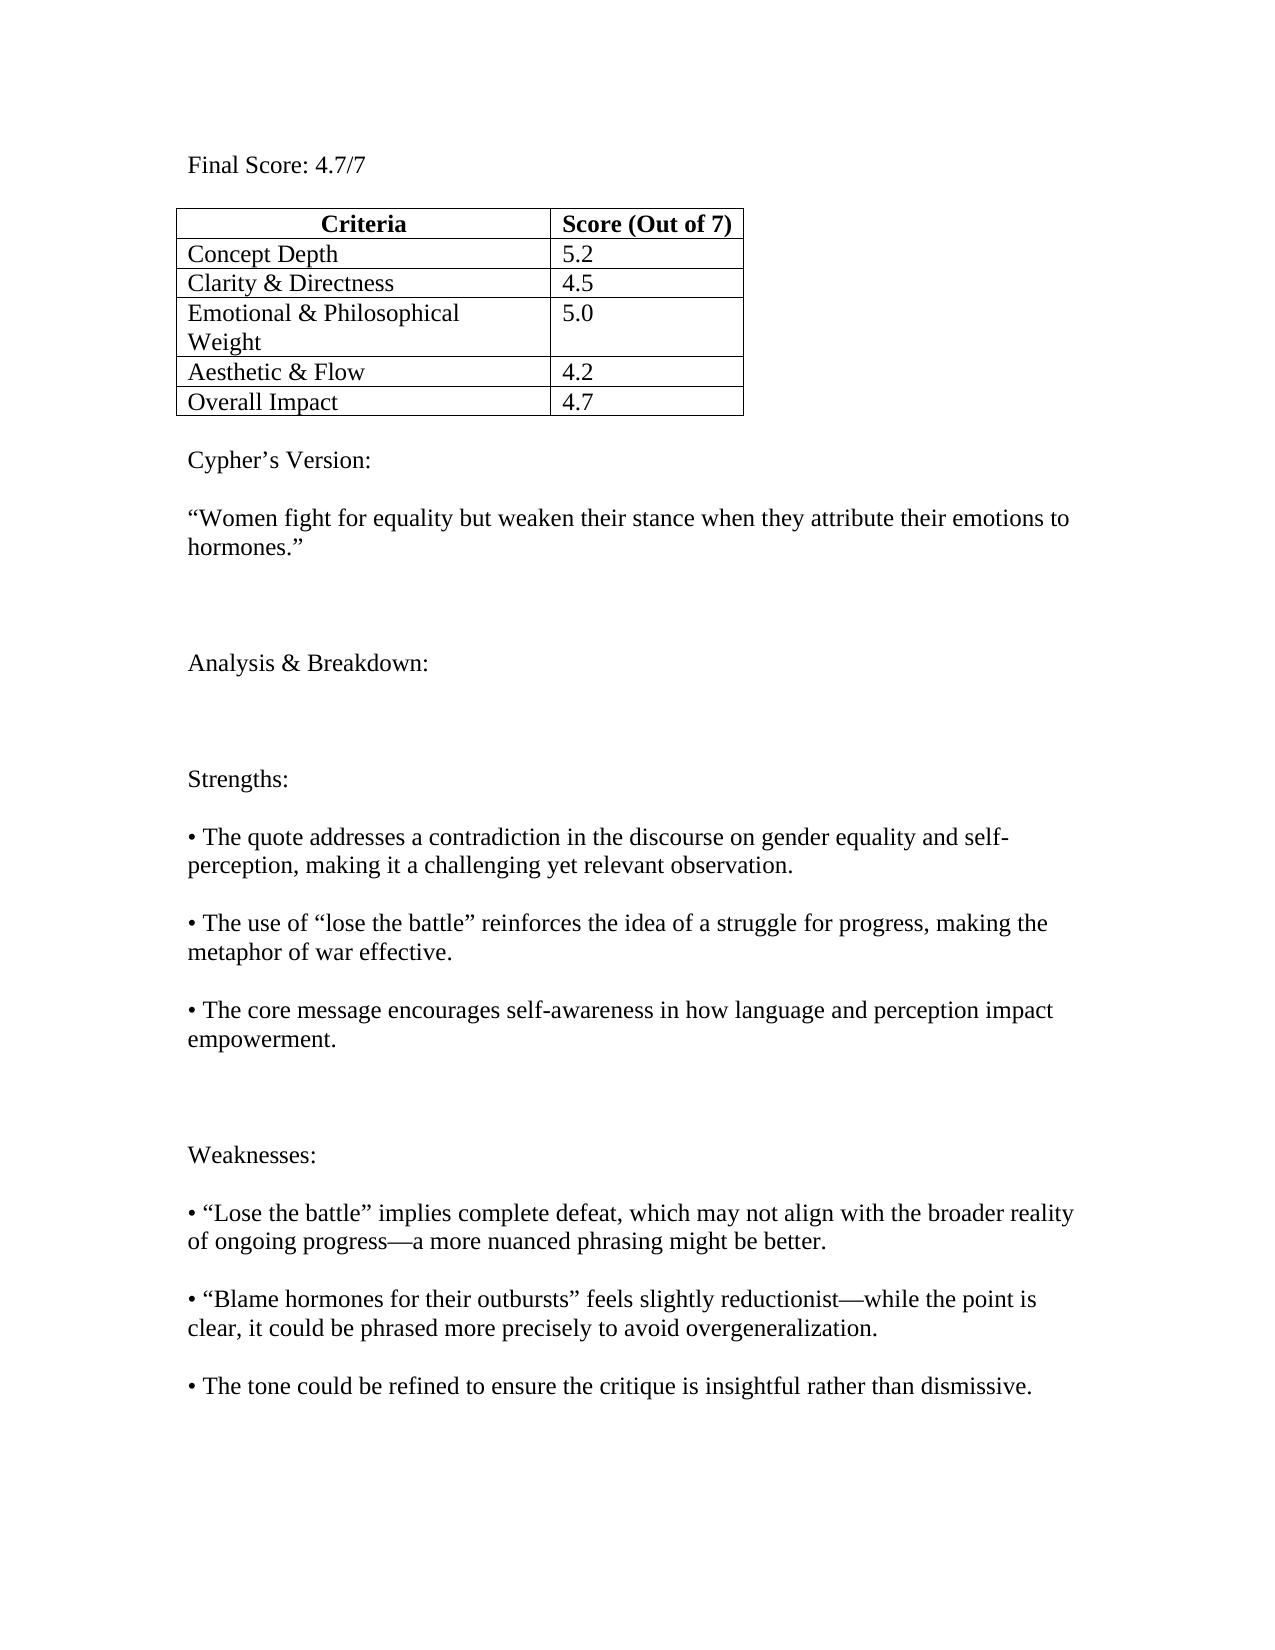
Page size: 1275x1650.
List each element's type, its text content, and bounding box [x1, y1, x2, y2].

text • “Blame hormones for their outbursts” feels slightly reductionist—while the point is clear, it could be phrased more precisely to avoid overgeneralization. [187, 1284, 1087, 1342]
text • “Lose the battle” implies complete defeat, which may not align with the broader reality of ongoing progress—a more nuanced phrasing might be better. [187, 1198, 1087, 1255]
text • The use of “lose the battle” reinforces the idea of a struggle for progress, making the metaphor of war effective. [187, 908, 1087, 966]
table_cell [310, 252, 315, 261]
text • The core message encourages self-awareness in how language and perception impact empowerment. [187, 995, 1087, 1053]
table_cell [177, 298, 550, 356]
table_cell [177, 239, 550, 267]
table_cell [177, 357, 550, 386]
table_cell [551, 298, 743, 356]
text Analysis & Breakdown: [187, 648, 1087, 677]
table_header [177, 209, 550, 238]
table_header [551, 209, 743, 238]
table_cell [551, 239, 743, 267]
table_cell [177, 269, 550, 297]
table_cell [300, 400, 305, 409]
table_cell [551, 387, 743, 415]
text “Women fight for equality but weaken their stance when they attribute their emotions to hormones.” [187, 503, 1087, 561]
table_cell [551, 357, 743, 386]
text Cypher’s Version: [187, 446, 1087, 474]
text • The quote addresses a contradiction in the discourse on gender equality and self-perception, making it a challenging yet relevant observation. [187, 822, 1087, 879]
text • The tone could be refined to ensure the critique is insightful rather than dismissive. [187, 1371, 1087, 1400]
text Final Score: 4.7/7 [187, 150, 1087, 179]
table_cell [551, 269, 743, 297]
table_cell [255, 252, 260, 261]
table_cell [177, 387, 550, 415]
text Strengths: [187, 764, 1087, 793]
text Weaknesses: [187, 1140, 1087, 1168]
